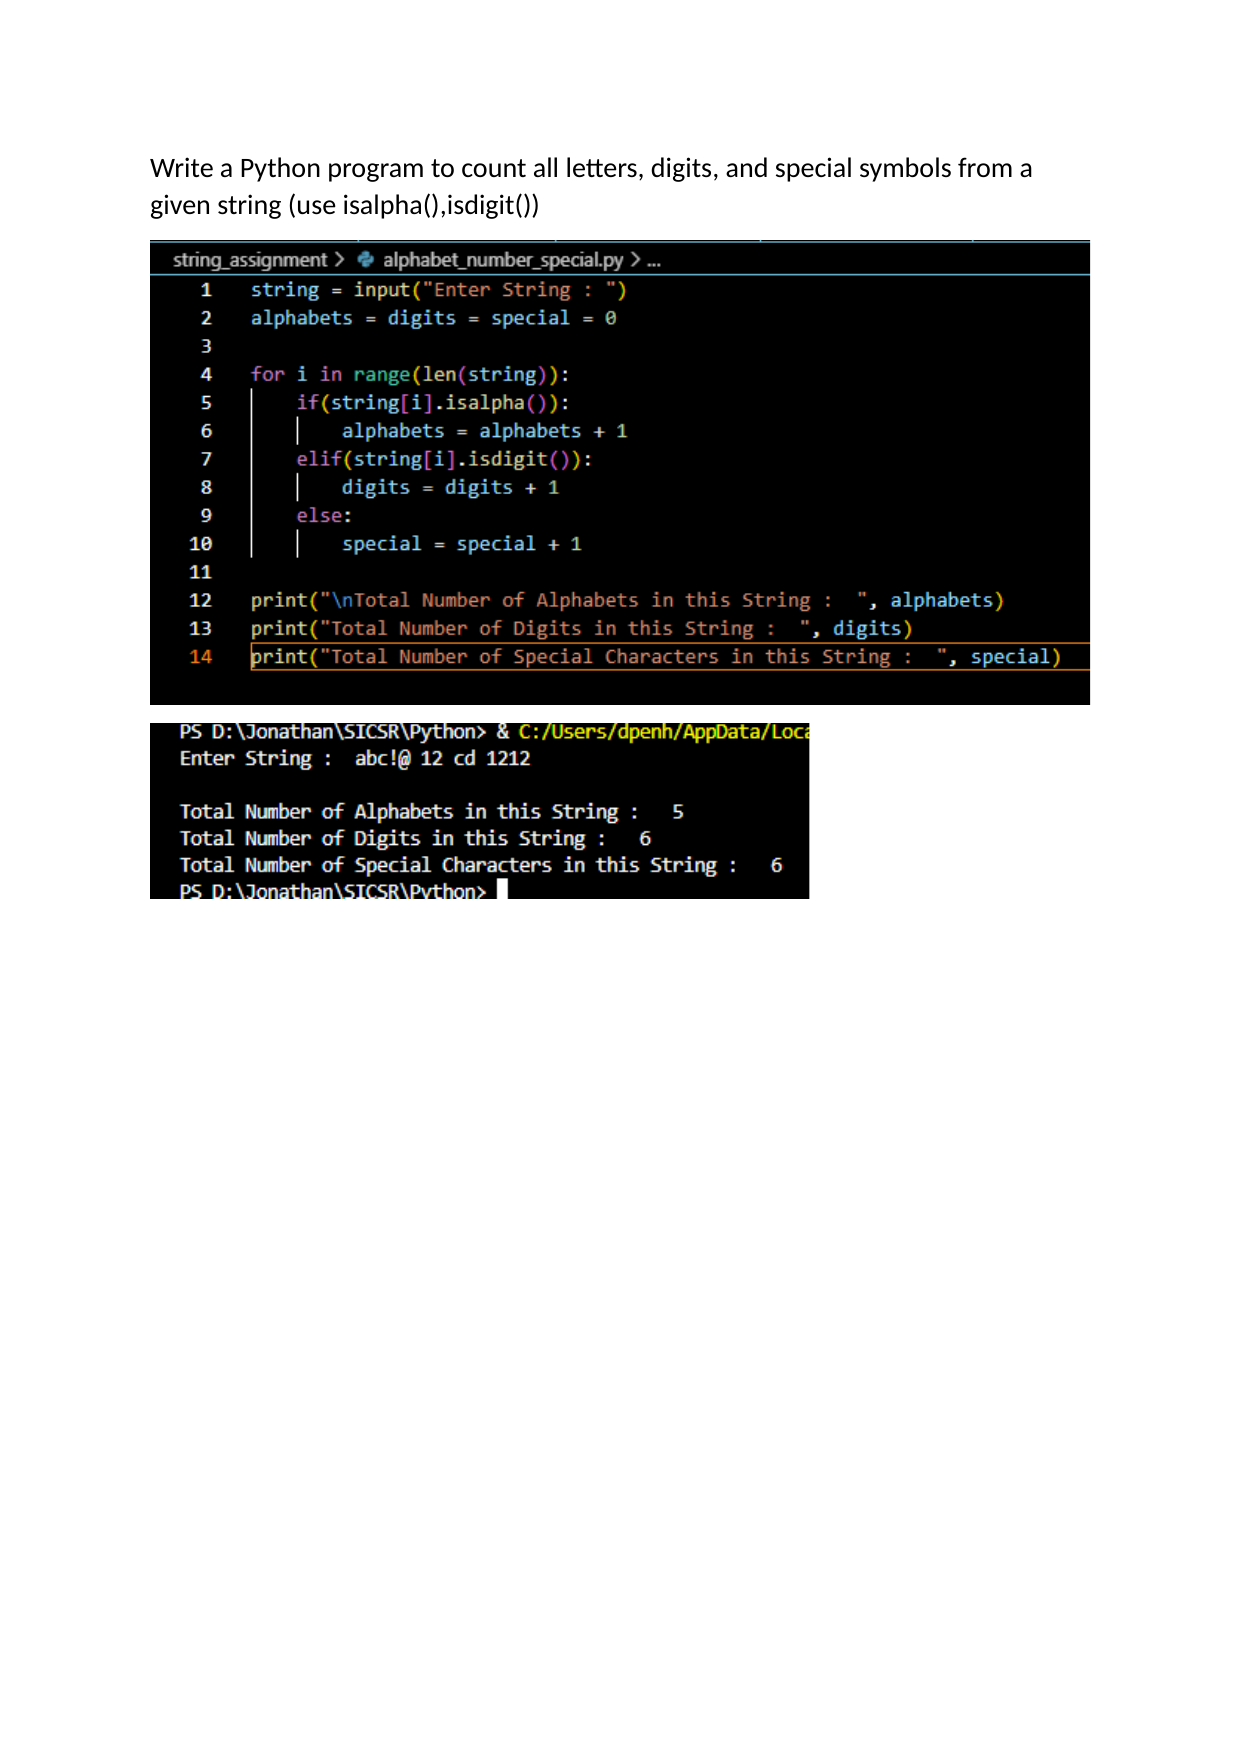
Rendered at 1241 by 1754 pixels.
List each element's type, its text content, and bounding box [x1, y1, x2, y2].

picture [150, 240, 1091, 705]
text Write a Python program to count all letters, digits, and special symbols from a given string (use isalpha(),isdigit()) [150, 150, 1090, 221]
picture [150, 723, 810, 899]
